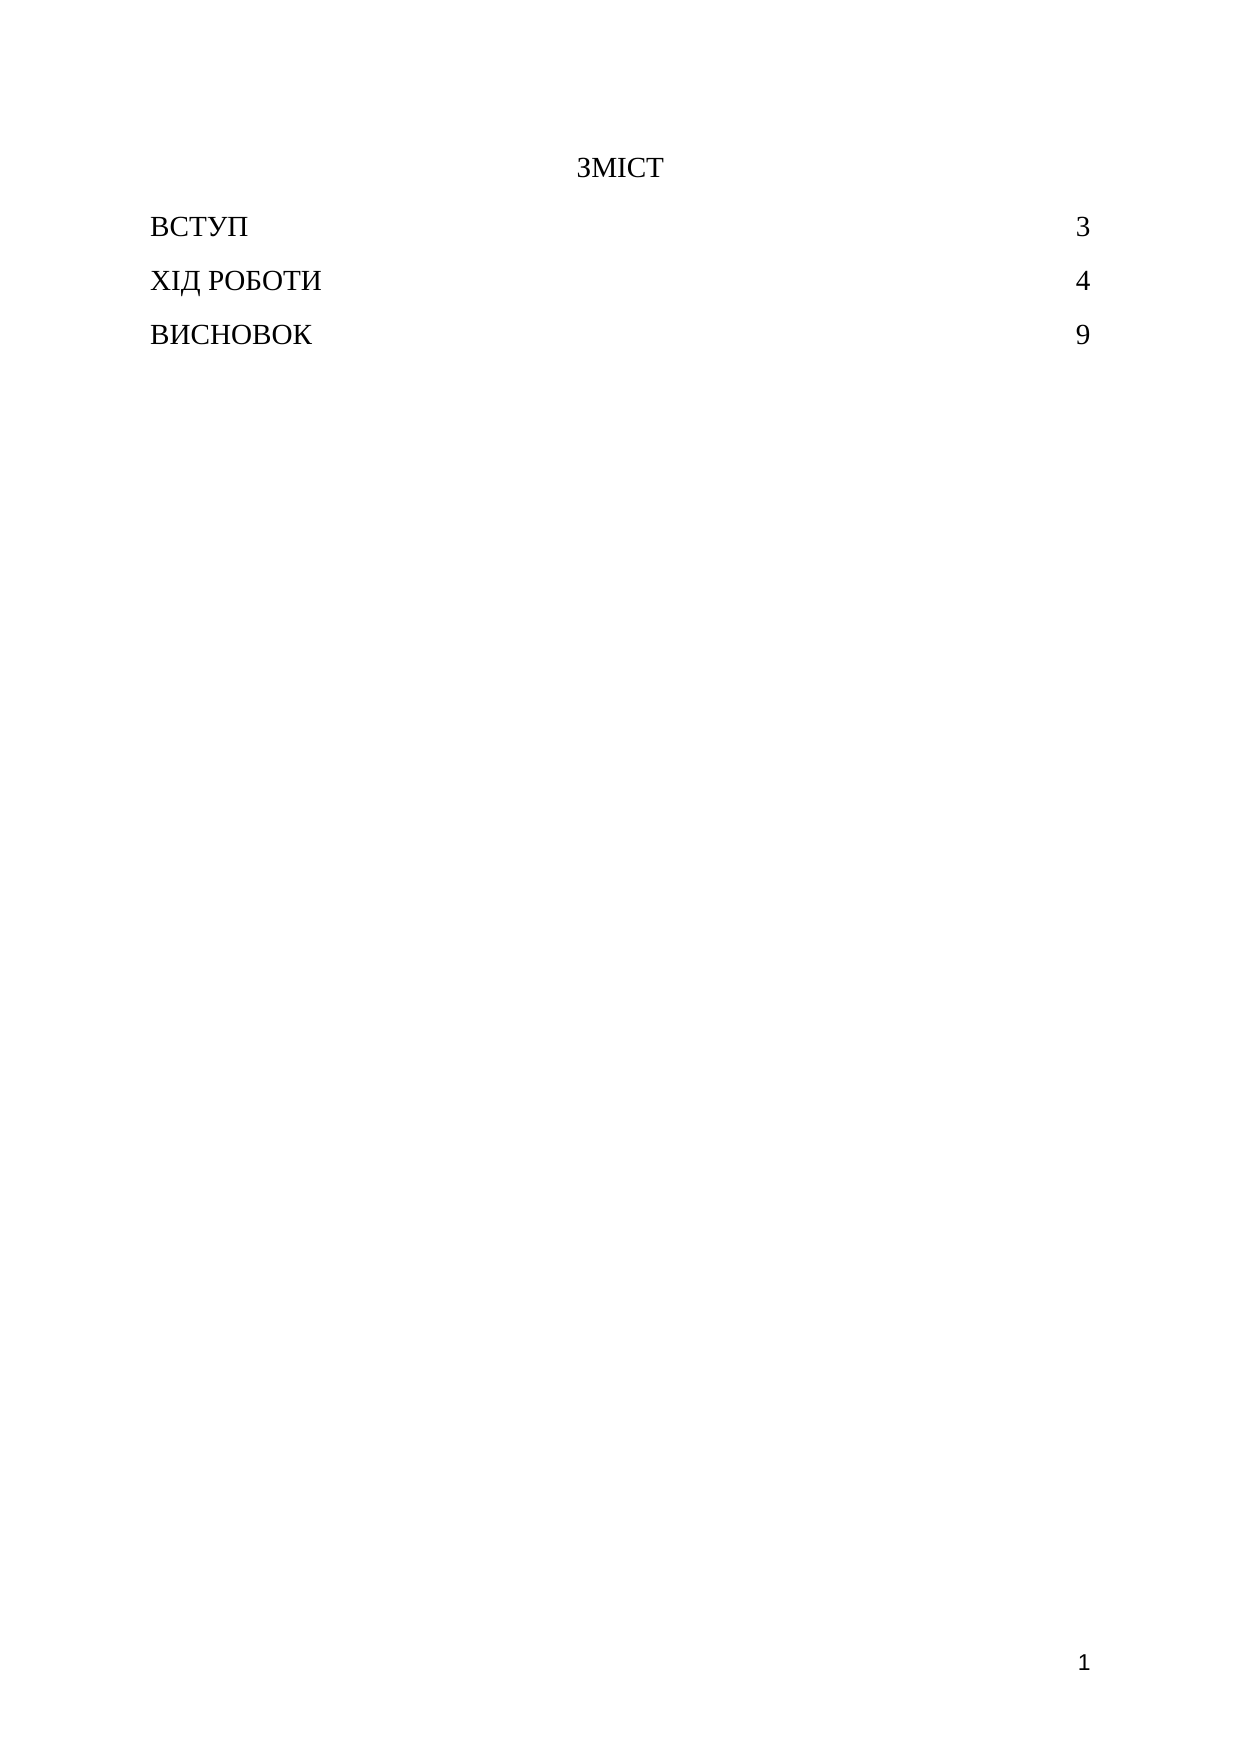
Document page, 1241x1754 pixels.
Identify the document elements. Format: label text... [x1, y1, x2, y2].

text ЗМІСТ [150, 150, 1090, 183]
